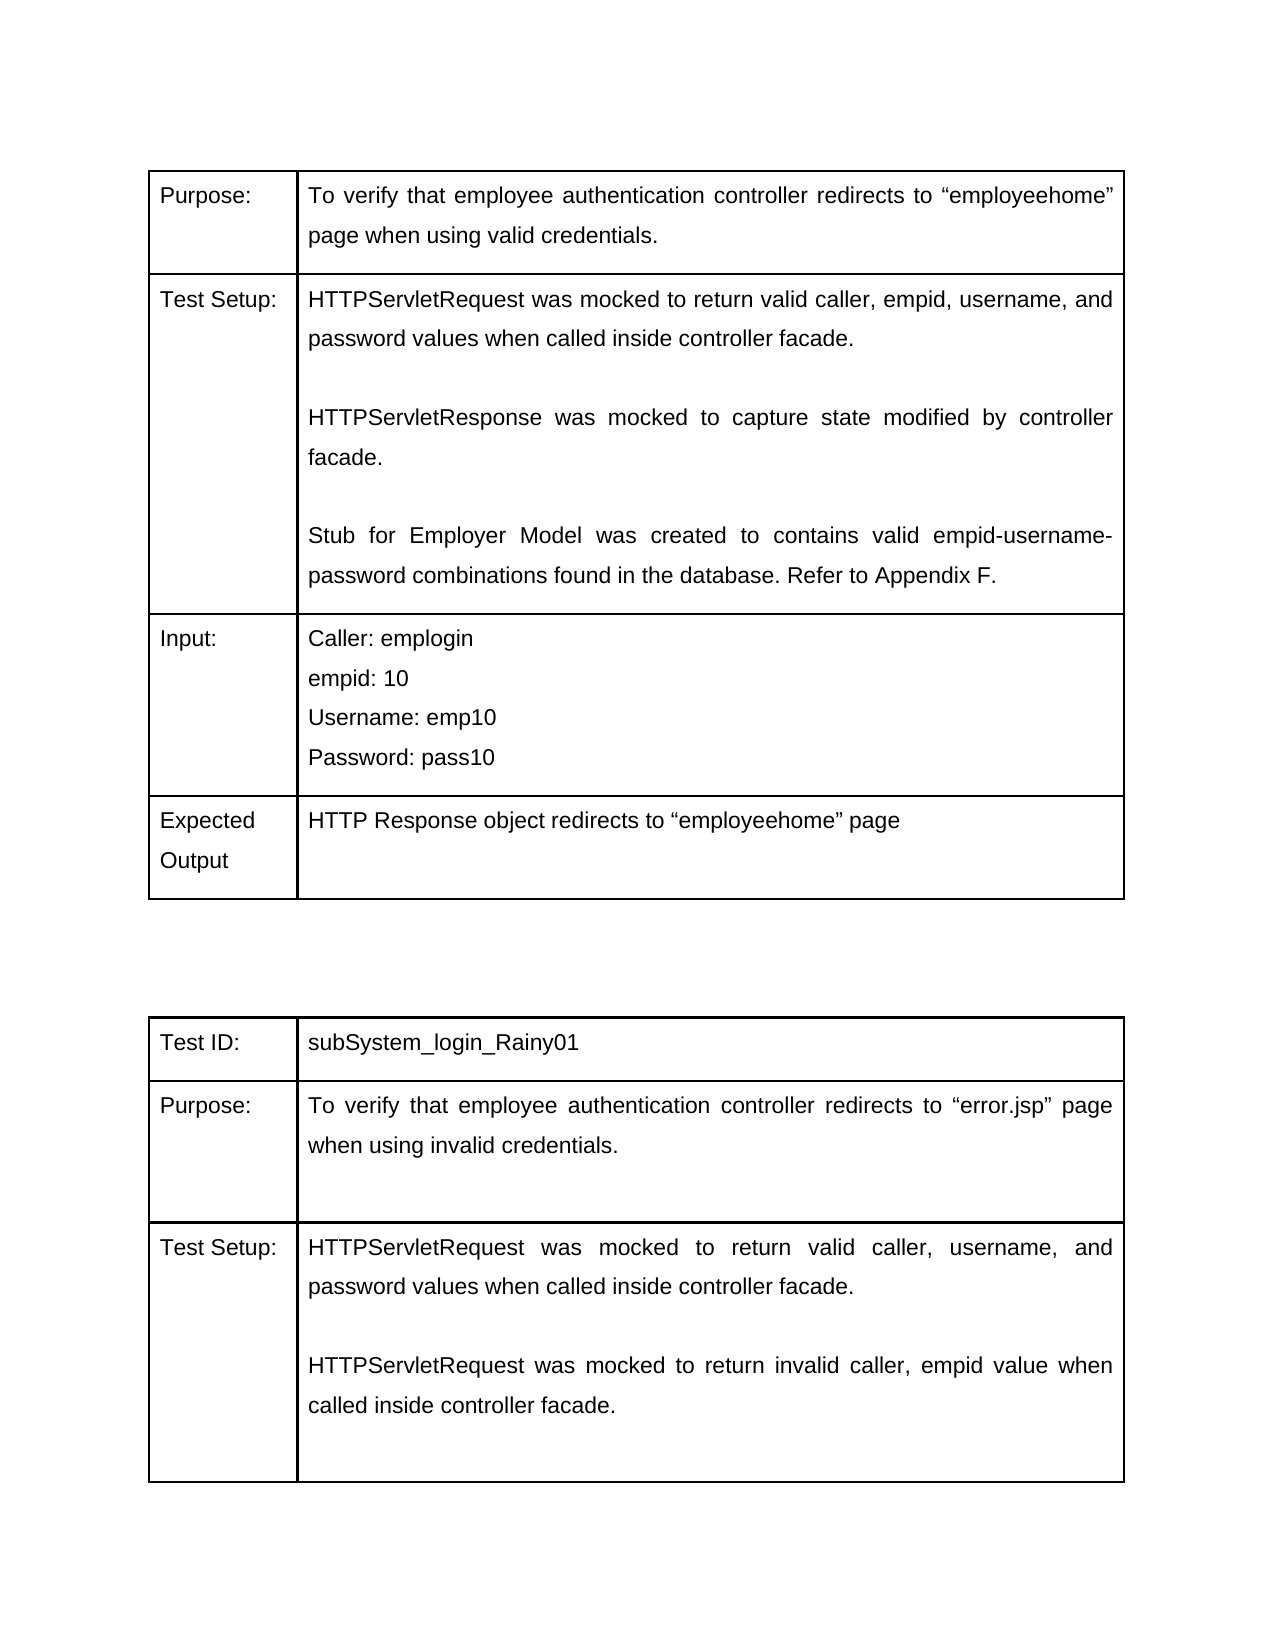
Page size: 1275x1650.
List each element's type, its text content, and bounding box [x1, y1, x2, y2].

table_cell HTTP Response object redirects to “employeehome” page [299, 797, 1123, 898]
table_cell Test Setup: [150, 1224, 296, 1481]
table_cell HTTPServletRequest was mocked to return valid caller, empid, username, and password values when called inside controller facade. HTTPServletResponse was mocked to capture state modified by controller facade. Stub for Employer Model was created to contains valid empid-username-password combinations found in the database. Refer to Appendix F. [299, 275, 1123, 613]
table_cell Purpose: [150, 1082, 296, 1221]
table_header Test ID: [150, 1019, 296, 1080]
table_cell Test Setup: [150, 275, 296, 613]
table_header subSystem_login_Rainy01 [299, 1019, 1123, 1080]
table_cell To verify that employee authentication controller redirects to “employeehome” page when using valid credentials. [299, 172, 1123, 273]
table_cell Caller: emplogin empid: 10 Username: emp10 Password: pass10 [299, 615, 1123, 795]
table_cell Purpose: [150, 172, 296, 273]
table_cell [299, 1224, 1123, 1481]
table_cell Input: [150, 615, 296, 795]
table_cell To verify that employee authentication controller redirects to “error.jsp” page when using invalid credentials. [299, 1082, 1123, 1221]
table_cell Expected Output [150, 797, 296, 898]
